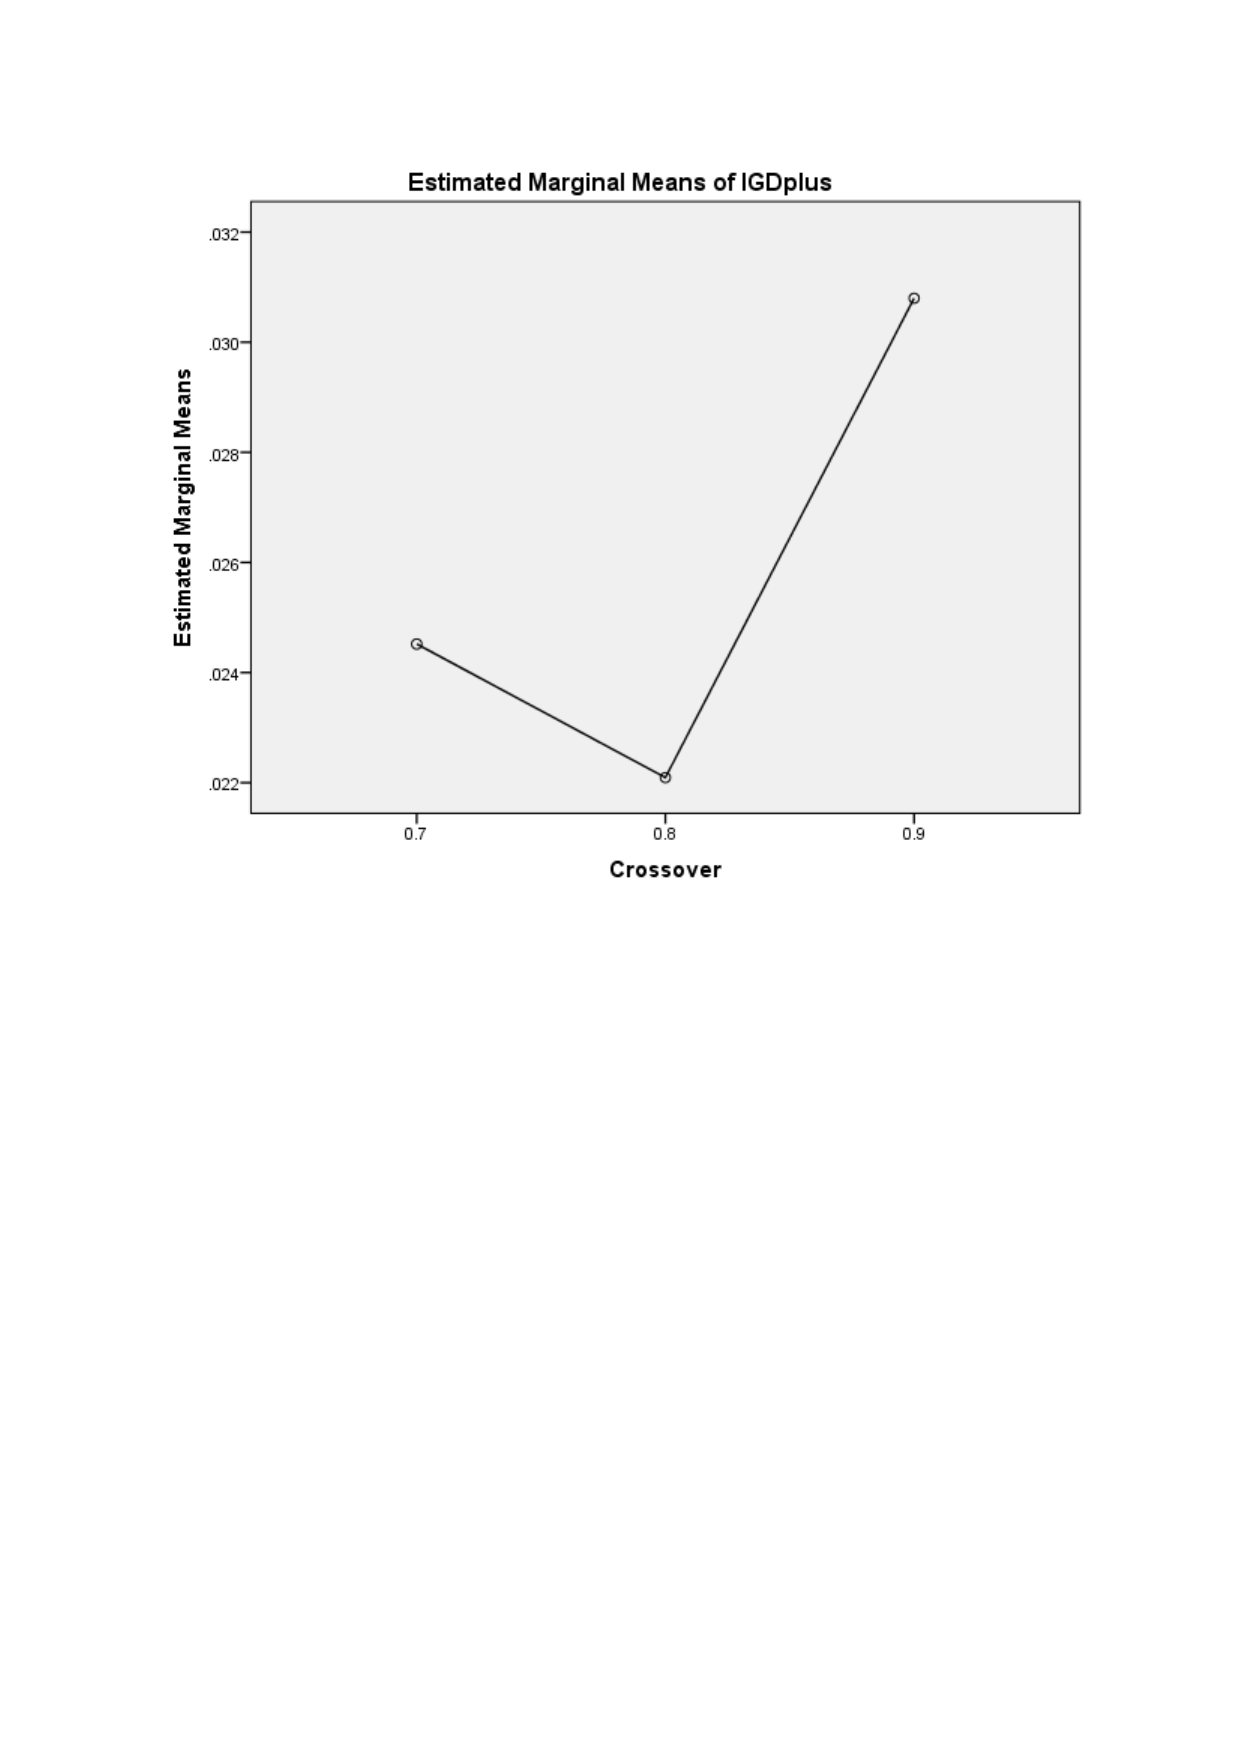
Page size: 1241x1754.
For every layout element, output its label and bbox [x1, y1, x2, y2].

picture [150, 150, 1090, 903]
